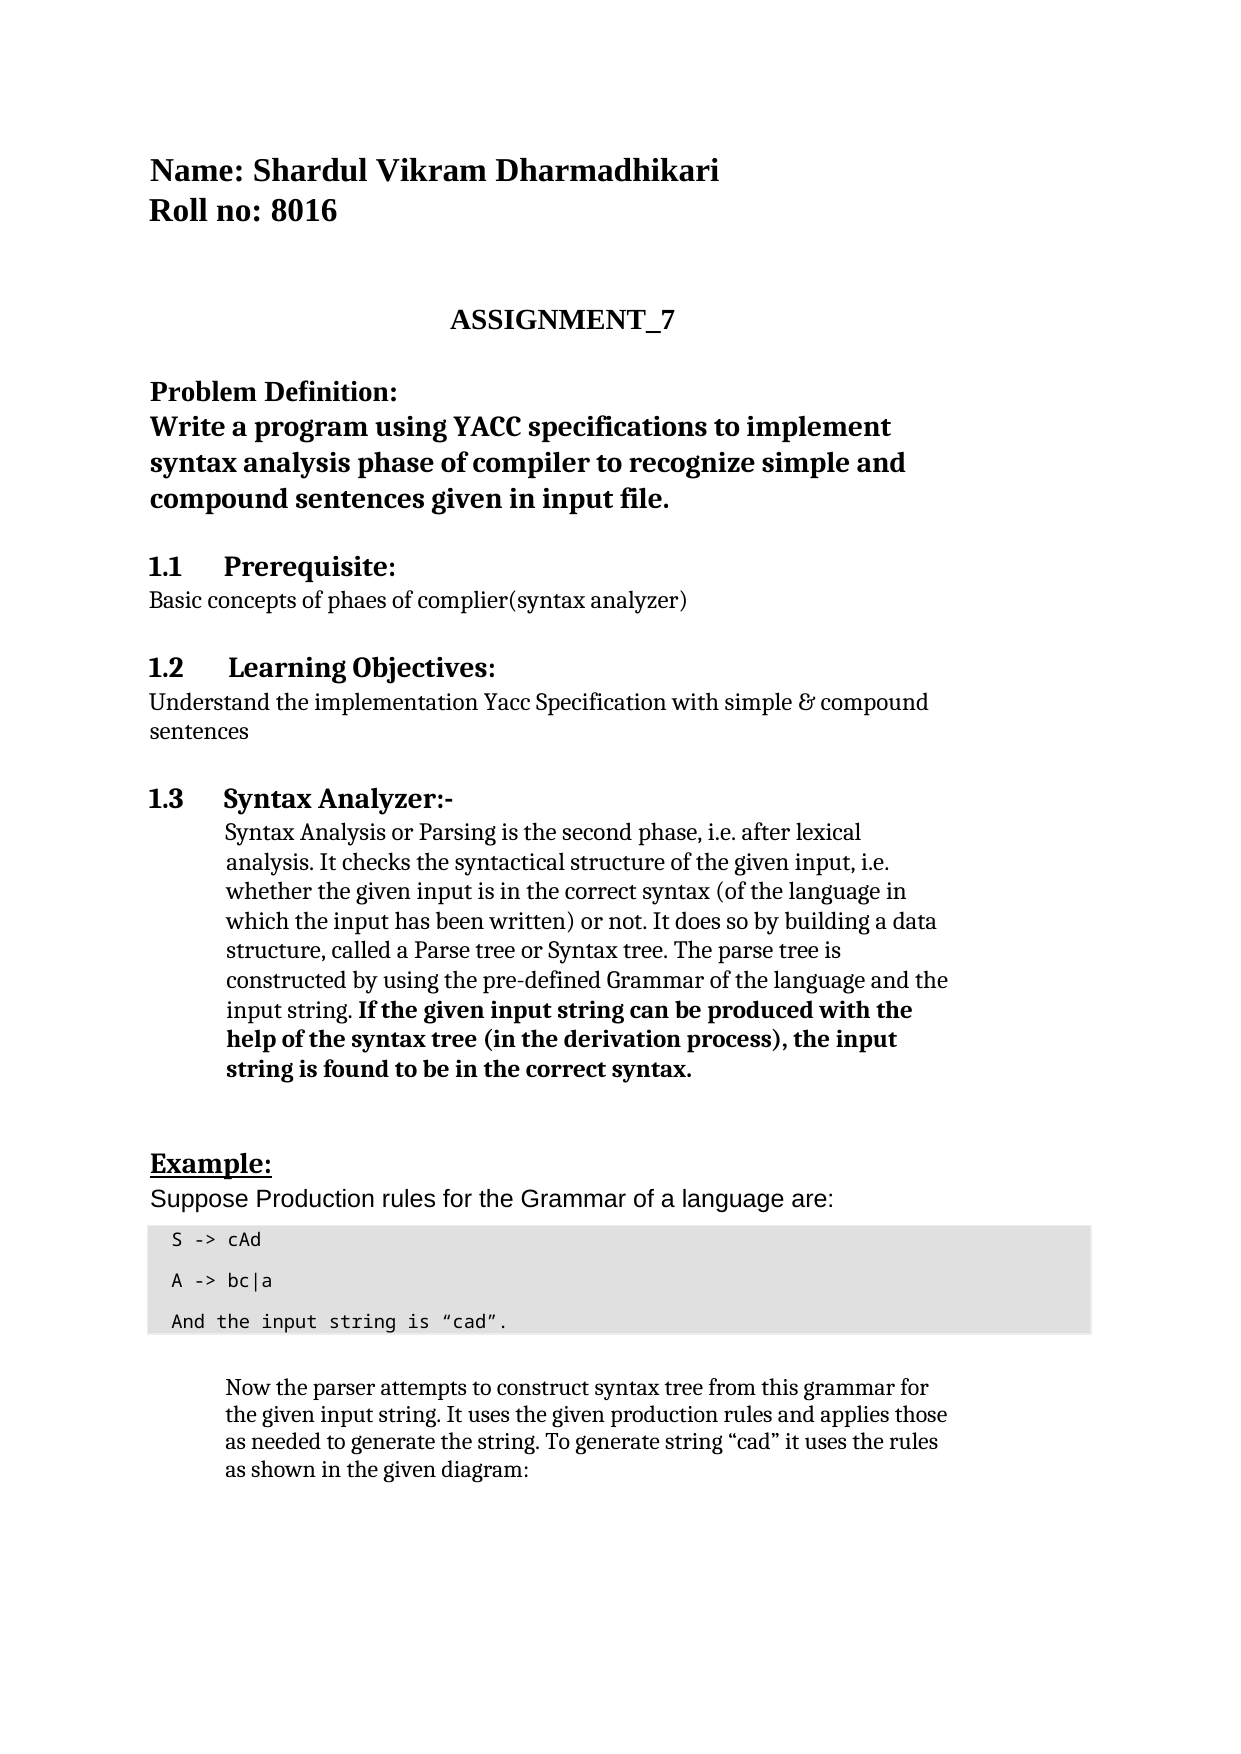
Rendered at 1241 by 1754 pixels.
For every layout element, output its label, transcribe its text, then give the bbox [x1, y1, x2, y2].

text 1.1 Prerequisite: [148, 551, 1090, 584]
text And the input string is “cad”. [148, 1306, 1090, 1333]
text Suppose Production rules for the Grammar of a language are: [150, 1184, 1090, 1212]
text Basic concepts of phaes of complier(syntax analyzer) [148, 586, 951, 615]
text Syntax Analysis or Parsing is the second phase, i.e. after lexical analysis. It checks the syntactical structure of the given input, i.e. whether the given input is in the correct syntax (of the language in which the input has been written) or not. It does so by building a data structure, called a Parse tree or Syntax tree. The parse tree is constructed by using the pre-defined Grammar of the language and the input string. If the given input string can be produced with the help of the syntax tree (in the derivation process), the input string is found to be in the correct syntax. [225, 818, 951, 1083]
text S -> cAd [148, 1226, 1090, 1252]
text Understand the implementation Yacc Specification with simple & compound sentences [148, 687, 951, 746]
text Now the parser attempts to construct syntax tree from this grammar for the given input string. It uses the given production rules and applies those as needed to generate the string. To generate string “cad” it uses the rules as shown in the given diagram: [225, 1374, 959, 1483]
text Example: [150, 1147, 1090, 1181]
text A -> bc|a [148, 1266, 1090, 1293]
text Name: Shardul Vikram Dharmadhikari [150, 150, 1092, 188]
text 1.2 Learning Objectives: [148, 652, 1090, 685]
text ASSIGNMENT_7 [375, 302, 952, 336]
text Roll no: 8016 [148, 190, 1090, 228]
text Problem Definition: [150, 374, 952, 408]
text Write a program using YACC specifications to implement syntax analysis phase of compiler to recognize simple and compound sentences given in input file. [150, 410, 952, 516]
text 1.3 Syntax Analyzer:- [148, 782, 1090, 816]
